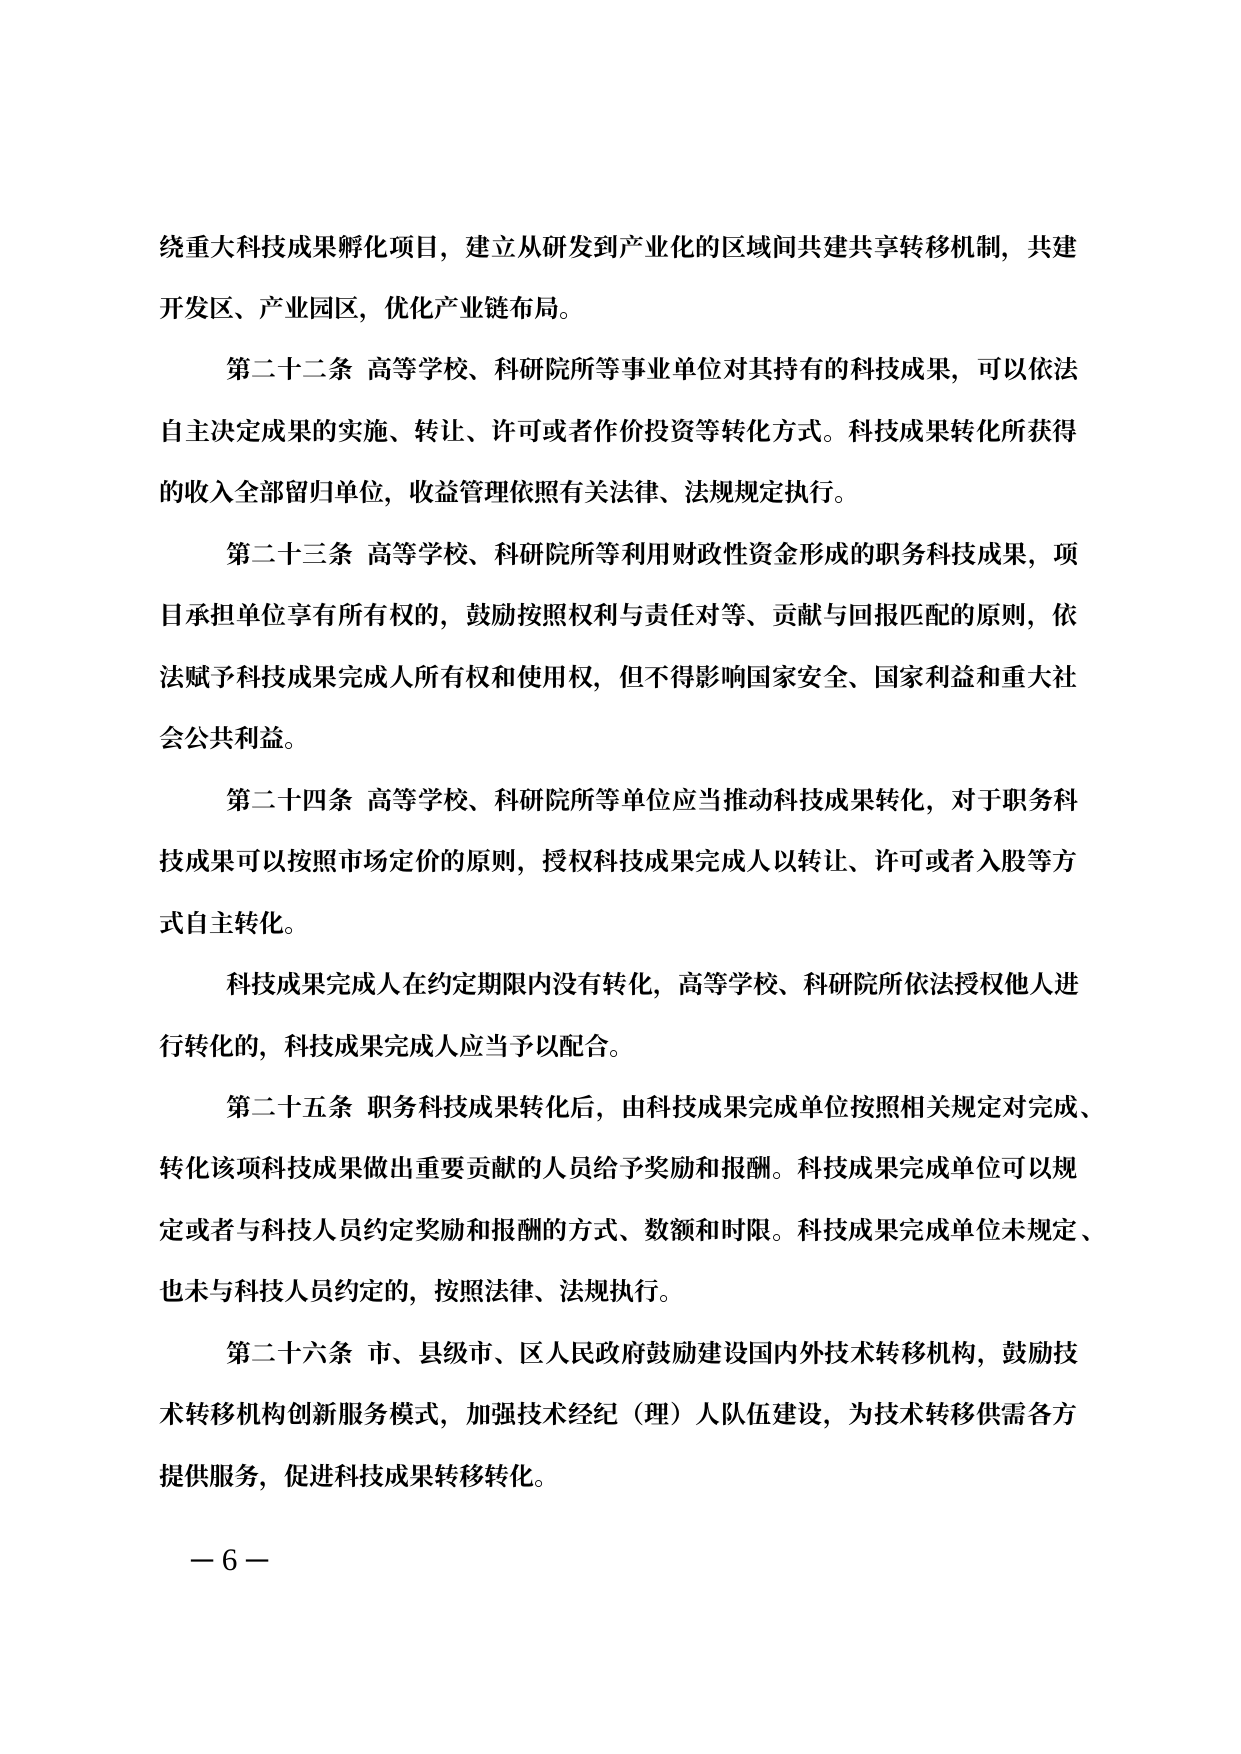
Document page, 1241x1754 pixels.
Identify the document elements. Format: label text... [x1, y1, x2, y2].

text 第二十四条 高等学校、科研院所等单位应当推动科技成果转化，对于职务科技成果可以按照市场定价的原则，授权科技成果完成人以转让、许可或者入股等方式自主转化。 [159, 760, 1081, 944]
text 第二十三条 高等学校、科研院所等利用财政性资金形成的职务科技成果，项目承担单位享有所有权的，鼓励按照权利与责任对等、贡献与回报匹配的原则，依法赋予科技成果完成人所有权和使用权，但不得影响国家安全、国家利益和重大社会公共利益。 [159, 514, 1081, 760]
text 科技成果完成人在约定期限内没有转化，高等学校、科研院所依法授权他人进行转化的，科技成果完成人应当予以配合。 [159, 944, 1081, 1067]
text 第二十二条 高等学校、科研院所等事业单位对其持有的科技成果，可以依法自主决定成果的实施、转让、许可或者作价投资等转化方式。科技成果转化所获得的收入全部留归单位，收益管理依照有关法律、法规规定执行。 [159, 330, 1081, 514]
text 第二十五条 职务科技成果转化后，由科技成果完成单位按照相关规定对完成、转化该项科技成果做出重要贡献的人员给予奖励和报酬。科技成果完成单位可以规定或者与科技人员约定奖励和报酬的方式、数额和时限。科技成果完成单位未规定、也未与科技人员约定的，按照法律、法规执行。 [159, 1067, 1081, 1313]
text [159, 207, 1081, 330]
text 第二十六条 市、县级市、区人民政府鼓励建设国内外技术转移机构，鼓励技术转移机构创新服务模式，加强技术经纪（理）人队伍建设，为技术转移供需各方提供服务，促进科技成果转移转化。 [159, 1313, 1081, 1497]
